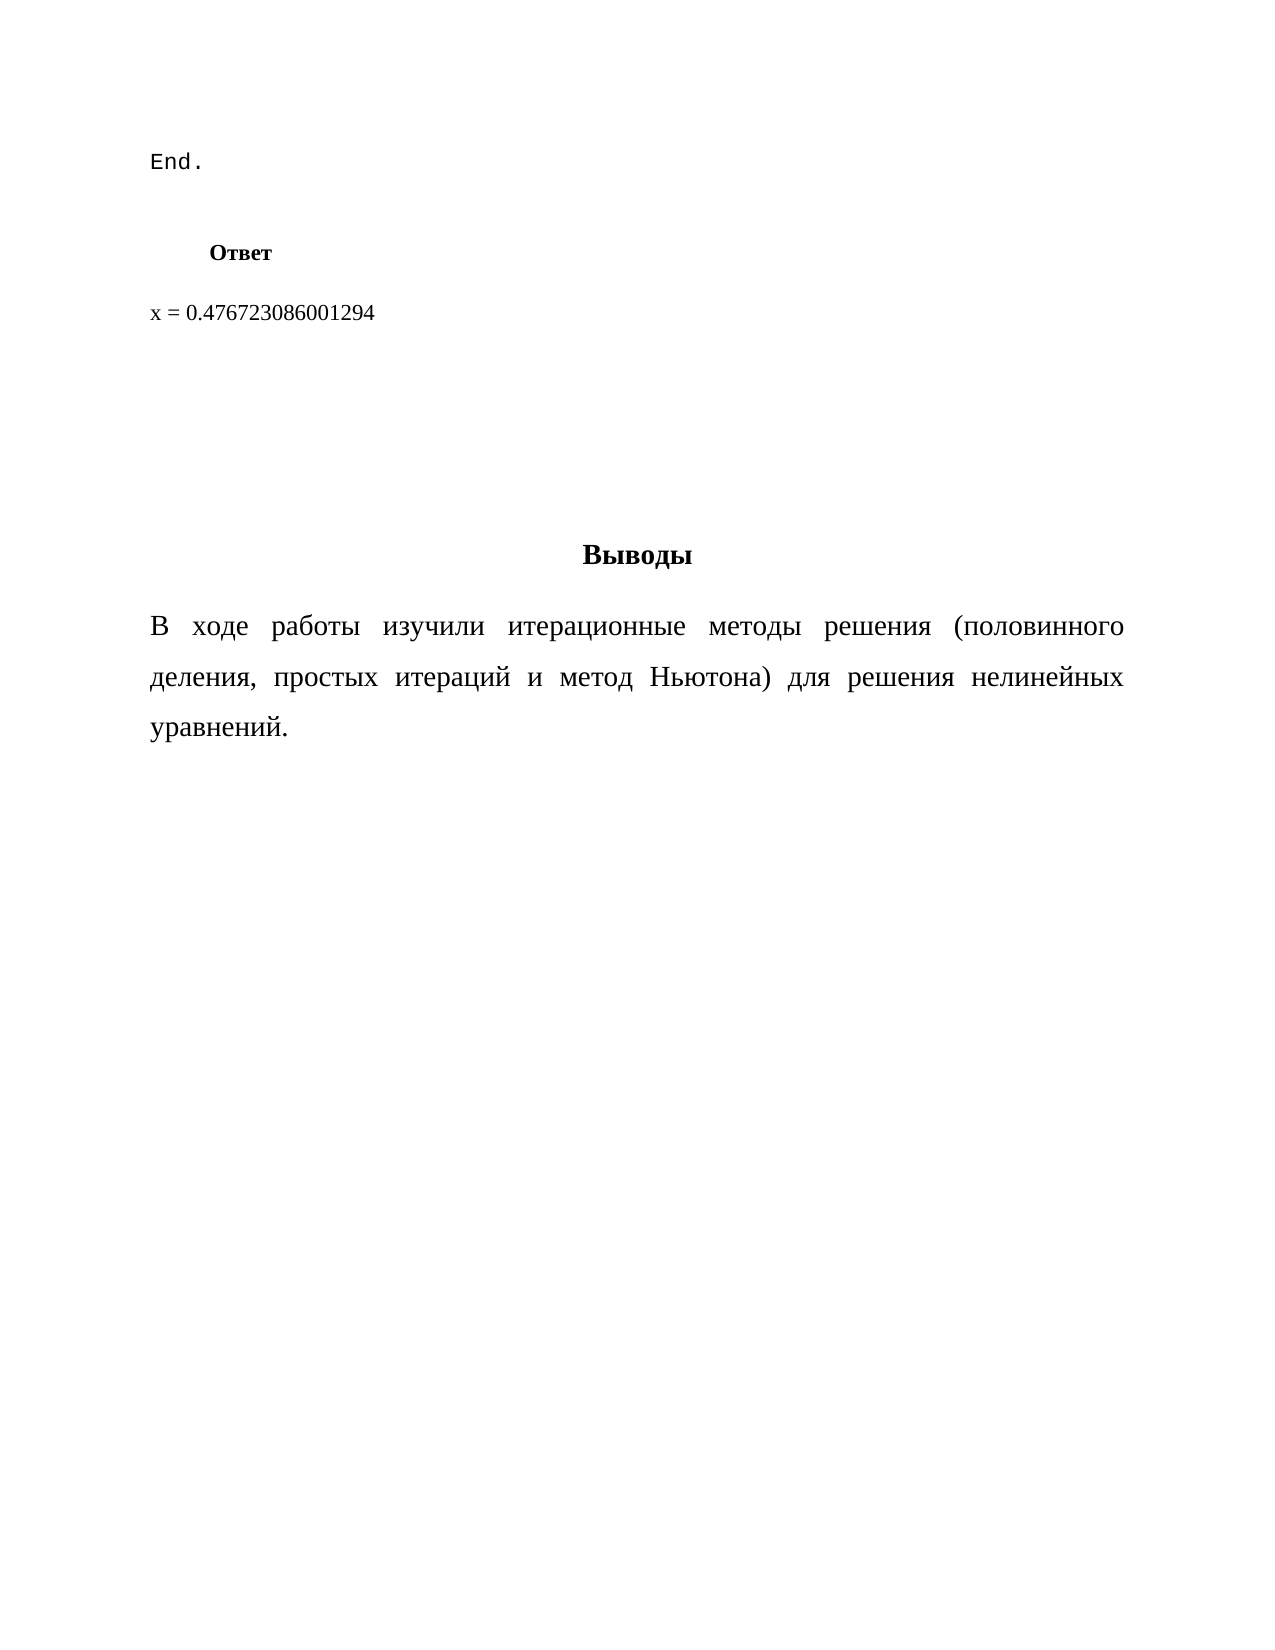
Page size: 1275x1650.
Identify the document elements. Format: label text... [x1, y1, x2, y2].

text В ходе работы изучили итерационные методы решения (половинного деления, простых итераций и метод Ньютона) для решения нелинейных уравнений. [150, 608, 1125, 743]
text x = 0.476723086001294 [150, 299, 1125, 326]
text End. [150, 150, 1125, 176]
text Ответ [150, 239, 1125, 266]
text Выводы [150, 537, 1125, 571]
